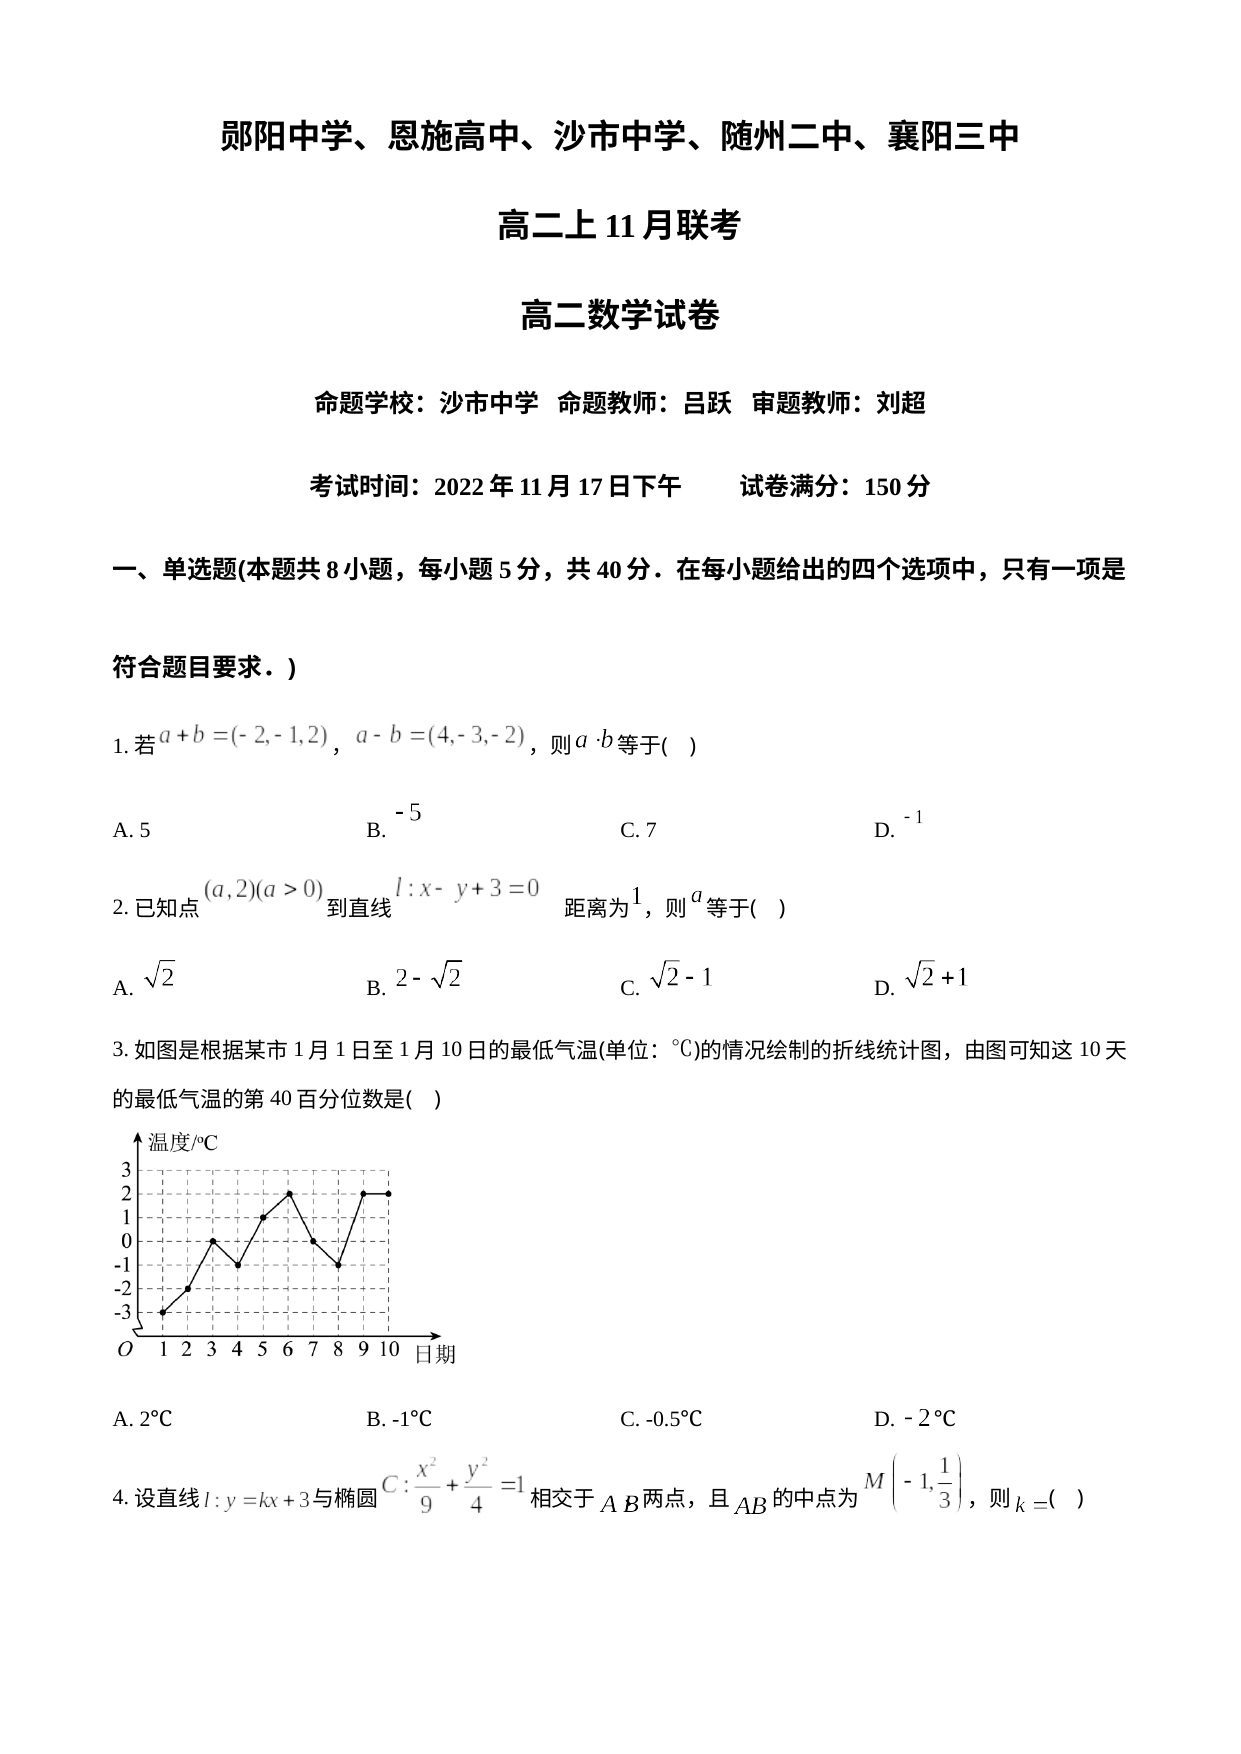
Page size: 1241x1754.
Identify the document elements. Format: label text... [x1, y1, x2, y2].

text 命题学校：沙市中学 命题教师：吕跃 审题教师：刘超 [112, 369, 1128, 434]
text 高二数学试卷 [112, 280, 1128, 345]
text A. B. C. D. [112, 955, 1128, 1020]
text 高二上11月联考 [112, 191, 1128, 256]
text 1. 若，，则等于( ) [112, 716, 1128, 781]
text 2. 已知点到直线距离为，则等于( ) [112, 874, 1128, 939]
text 考试时间：2022年11月17日下午 试卷满分：150分 [112, 452, 1128, 517]
text 一、单选题(本题共8小题，每小题5分，共40分．在每小题给出的四个选项中，只有一项是符合题目要求．) [112, 535, 1128, 698]
text 3. 如图是根据某市1月1日至1月10日的最低气温(单位：℃)的情况绘制的折线统计图，由图可知这10天的最低气温的第40百分位数是( ) [112, 1033, 1128, 1114]
text A. 5 B. C. 7 D. [112, 797, 1128, 862]
text 郧阳中学、恩施高中、沙市中学、随州二中、襄阳三中 [112, 102, 1128, 167]
picture [112, 1130, 457, 1366]
text A. 2℃ B. -1℃ C. -0.5℃ D. ℃ [112, 1402, 1128, 1435]
text 4. 设直线与椭圆相交于两点，且的中点为，则( ) [112, 1448, 1128, 1545]
